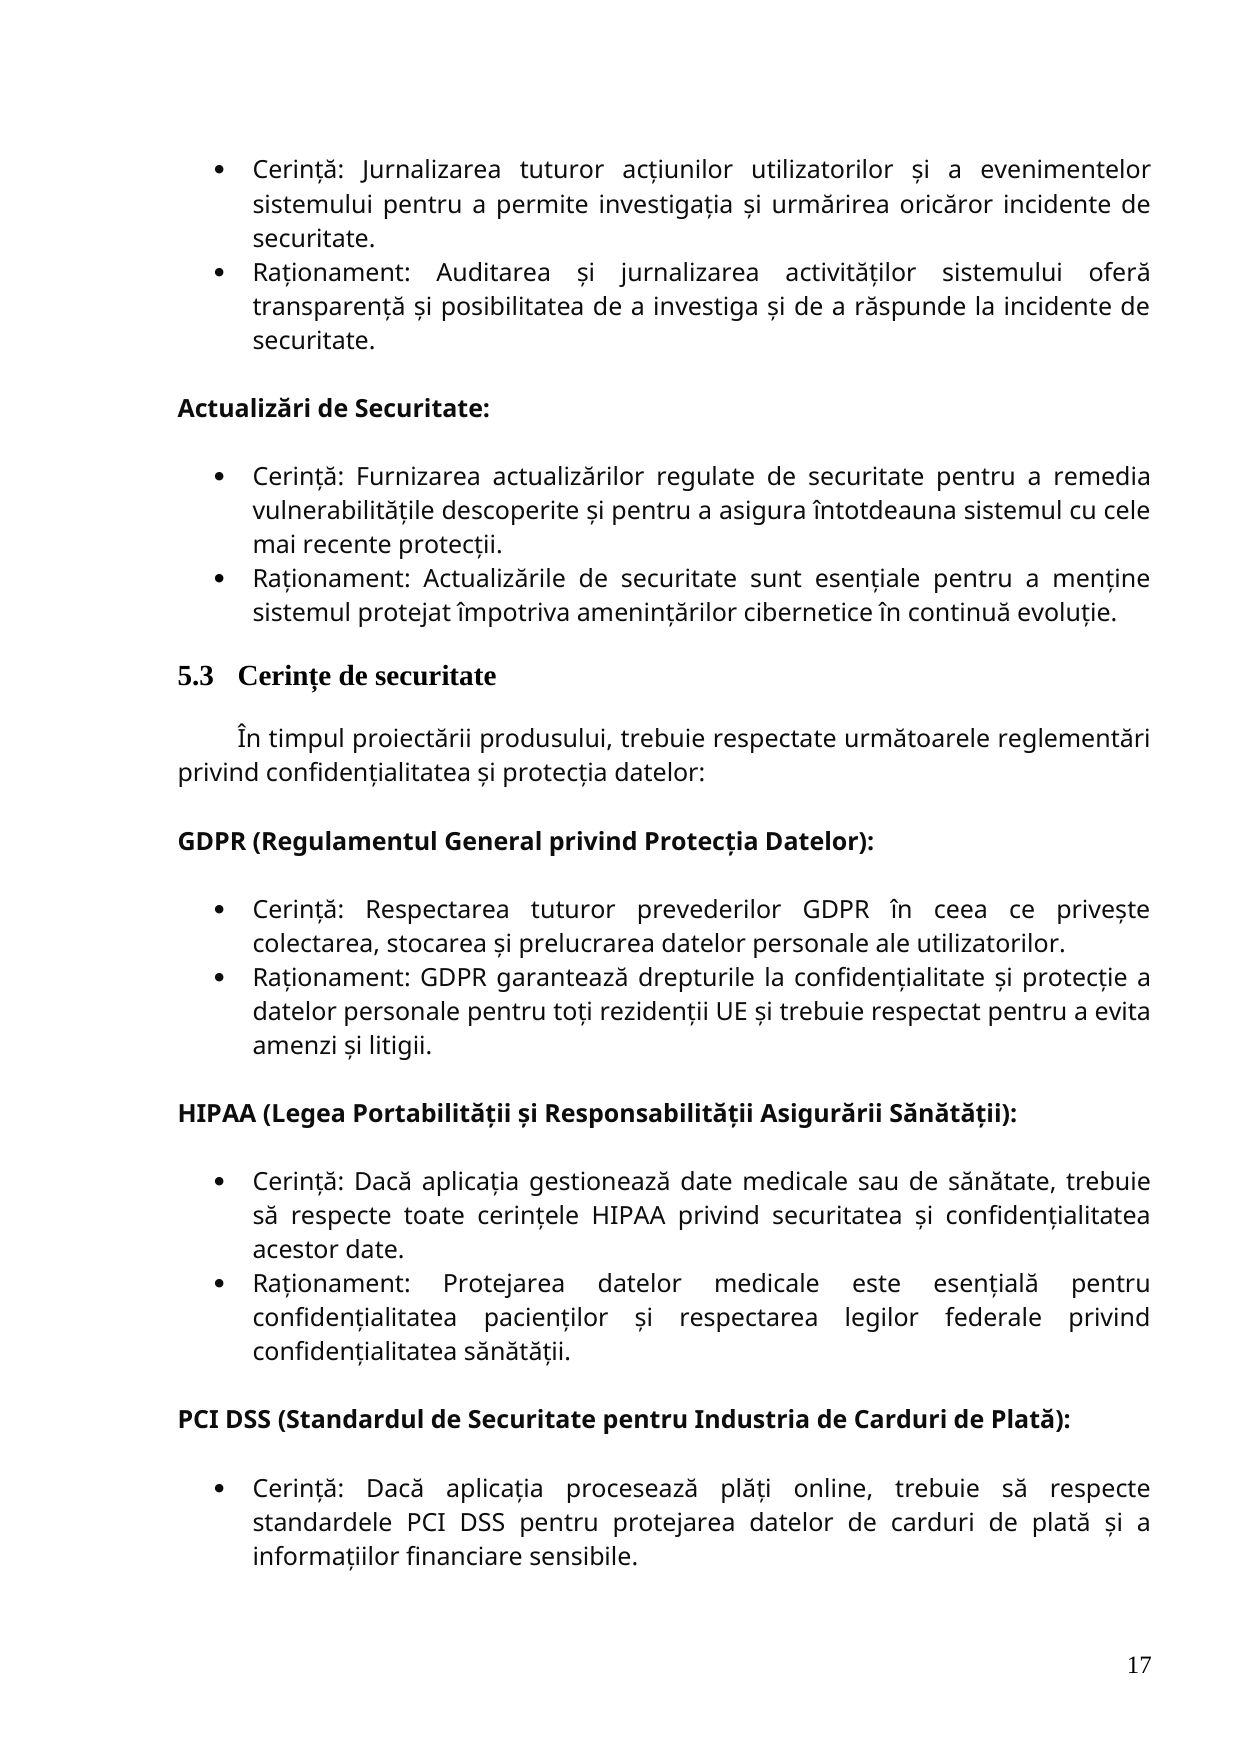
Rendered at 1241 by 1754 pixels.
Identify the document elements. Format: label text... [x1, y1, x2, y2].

text GDPR (Regulamentul General privind Protecția Datelor): [177, 823, 1152, 857]
list Cerință: Dacă aplicația procesează plăți online, trebuie să respecte standardele PCI DSS pentru protejarea datelor de carduri de plată și a informațiilor financiare sensibile. [215, 1470, 1152, 1572]
list Raționament: Auditarea și jurnalizarea activităților sistemului oferă transparență și posibilitatea de a investiga și de a răspunde la incidente de securitate. [215, 254, 1152, 357]
list Cerință: Respectarea tuturor prevederilor GDPR în ceea ce privește colectarea, stocarea și prelucrarea datelor personale ale utilizatorilor. [215, 891, 1152, 959]
text În timpul proiectării produsului, trebuie respectate următoarele reglementări privind confidențialitatea și protecția datelor: [177, 721, 1152, 789]
list Raționament: GDPR garantează drepturile la confidențialitate și protecție a datelor personale pentru toți rezidenții UE și trebuie respectat pentru a evita amenzi și litigii. [215, 959, 1152, 1062]
list Cerință: Furnizarea actualizărilor regulate de securitate pentru a remedia vulnerabilitățile descoperite și pentru a asigura întotdeauna sistemul cu cele mai recente protecții. [215, 459, 1152, 561]
list Raționament: Protejarea datelor medicale este esențială pentru confidențialitatea pacienților și respectarea legilor federale privind confidențialitatea sănătății. [215, 1266, 1152, 1368]
text Actualizări de Securitate: [177, 391, 1152, 425]
list Cerință: Jurnalizarea tuturor acțiunilor utilizatorilor și a evenimentelor sistemului pentru a permite investigația și urmărirea oricăror incidente de securitate. [215, 152, 1152, 254]
text HIPAA (Legea Portabilității și Responsabilității Asigurării Sănătății): [177, 1096, 1152, 1130]
subtitle Cerințe de securitate [177, 658, 1152, 692]
list Cerință: Dacă aplicația gestionează date medicale sau de sănătate, trebuie să respecte toate cerințele HIPAA privind securitatea și confidențialitatea acestor date. [215, 1164, 1152, 1266]
text PCI DSS (Standardul de Securitate pentru Industria de Carduri de Plată): [177, 1402, 1152, 1436]
list Raționament: Actualizările de securitate sunt esențiale pentru a menține sistemul protejat împotriva amenințărilor cibernetice în continuă evoluție. [215, 561, 1152, 629]
